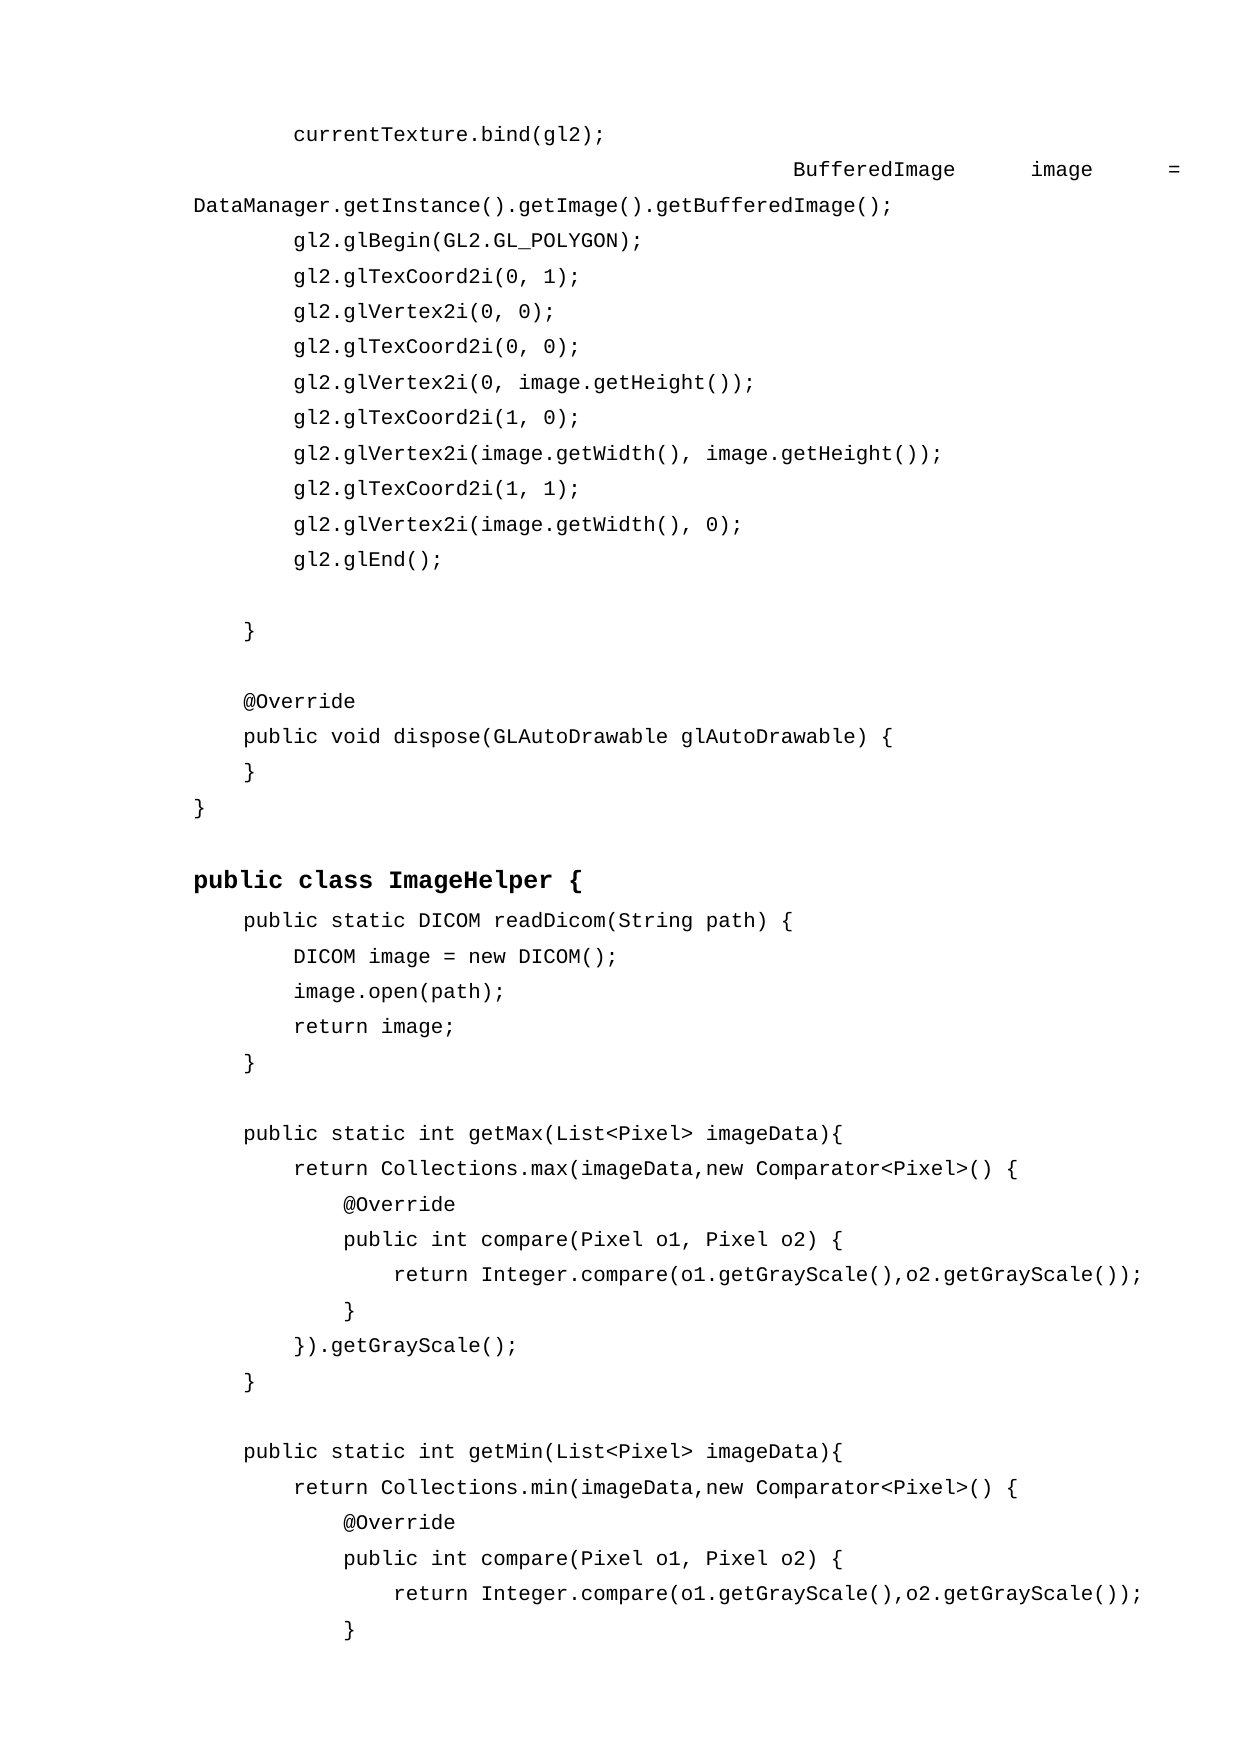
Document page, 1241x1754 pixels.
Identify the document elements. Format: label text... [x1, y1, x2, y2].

list return Collections.max(imageData,new Comparator<Pixel>() { [193, 1158, 1181, 1182]
list gl2.glTexCoord2i(1, 1); [193, 478, 1181, 502]
list } [193, 761, 1181, 785]
list @Override [193, 691, 1181, 714]
list currentTexture.bind(gl2); [193, 124, 1181, 148]
list gl2.glVertex2i(0, 0); [193, 301, 1181, 325]
list } [193, 797, 1181, 821]
list public class ImageHelper { [193, 868, 1181, 896]
list } [193, 1052, 1181, 1076]
list @Override [193, 1193, 1181, 1217]
list return Collections.min(imageData,new Comparator<Pixel>() { [193, 1477, 1181, 1501]
list public int compare(Pixel o1, Pixel o2) { [193, 1229, 1181, 1253]
list return Integer.compare(o1.getGrayScale(),o2.getGrayScale()); [193, 1583, 1181, 1607]
list return image; [193, 1016, 1181, 1040]
list gl2.glVertex2i(image.getWidth(), 0); [193, 513, 1181, 537]
list }).getGrayScale(); [193, 1335, 1181, 1359]
list public static int getMax(List<Pixel> imageData){ [193, 1123, 1181, 1146]
list BufferedImage image = DataManager.getInstance().getImage().getBufferedImage(); [193, 159, 1181, 218]
list } [193, 1300, 1181, 1323]
list gl2.glVertex2i(0, image.getHeight()); [193, 372, 1181, 396]
list gl2.glEnd(); [193, 549, 1181, 573]
list return Integer.compare(o1.getGrayScale(),o2.getGrayScale()); [193, 1264, 1181, 1288]
list } [193, 1618, 1181, 1642]
list } [193, 1371, 1181, 1394]
list public static DICOM readDicom(String path) { [193, 910, 1181, 934]
list public int compare(Pixel o1, Pixel o2) { [193, 1548, 1181, 1571]
list gl2.glTexCoord2i(0, 1); [193, 266, 1181, 289]
list @Override [193, 1512, 1181, 1536]
list gl2.glTexCoord2i(1, 0); [193, 407, 1181, 431]
list public static int getMin(List<Pixel> imageData){ [193, 1441, 1181, 1465]
list image.open(path); [193, 981, 1181, 1005]
list gl2.glBegin(GL2.GL_POLYGON); [193, 230, 1181, 254]
list public void dispose(GLAutoDrawable glAutoDrawable) { [193, 726, 1181, 750]
list DICOM image = new DICOM(); [193, 946, 1181, 969]
list gl2.glTexCoord2i(0, 0); [193, 336, 1181, 360]
list gl2.glVertex2i(image.getWidth(), image.getHeight()); [193, 443, 1181, 466]
list } [193, 620, 1181, 643]
